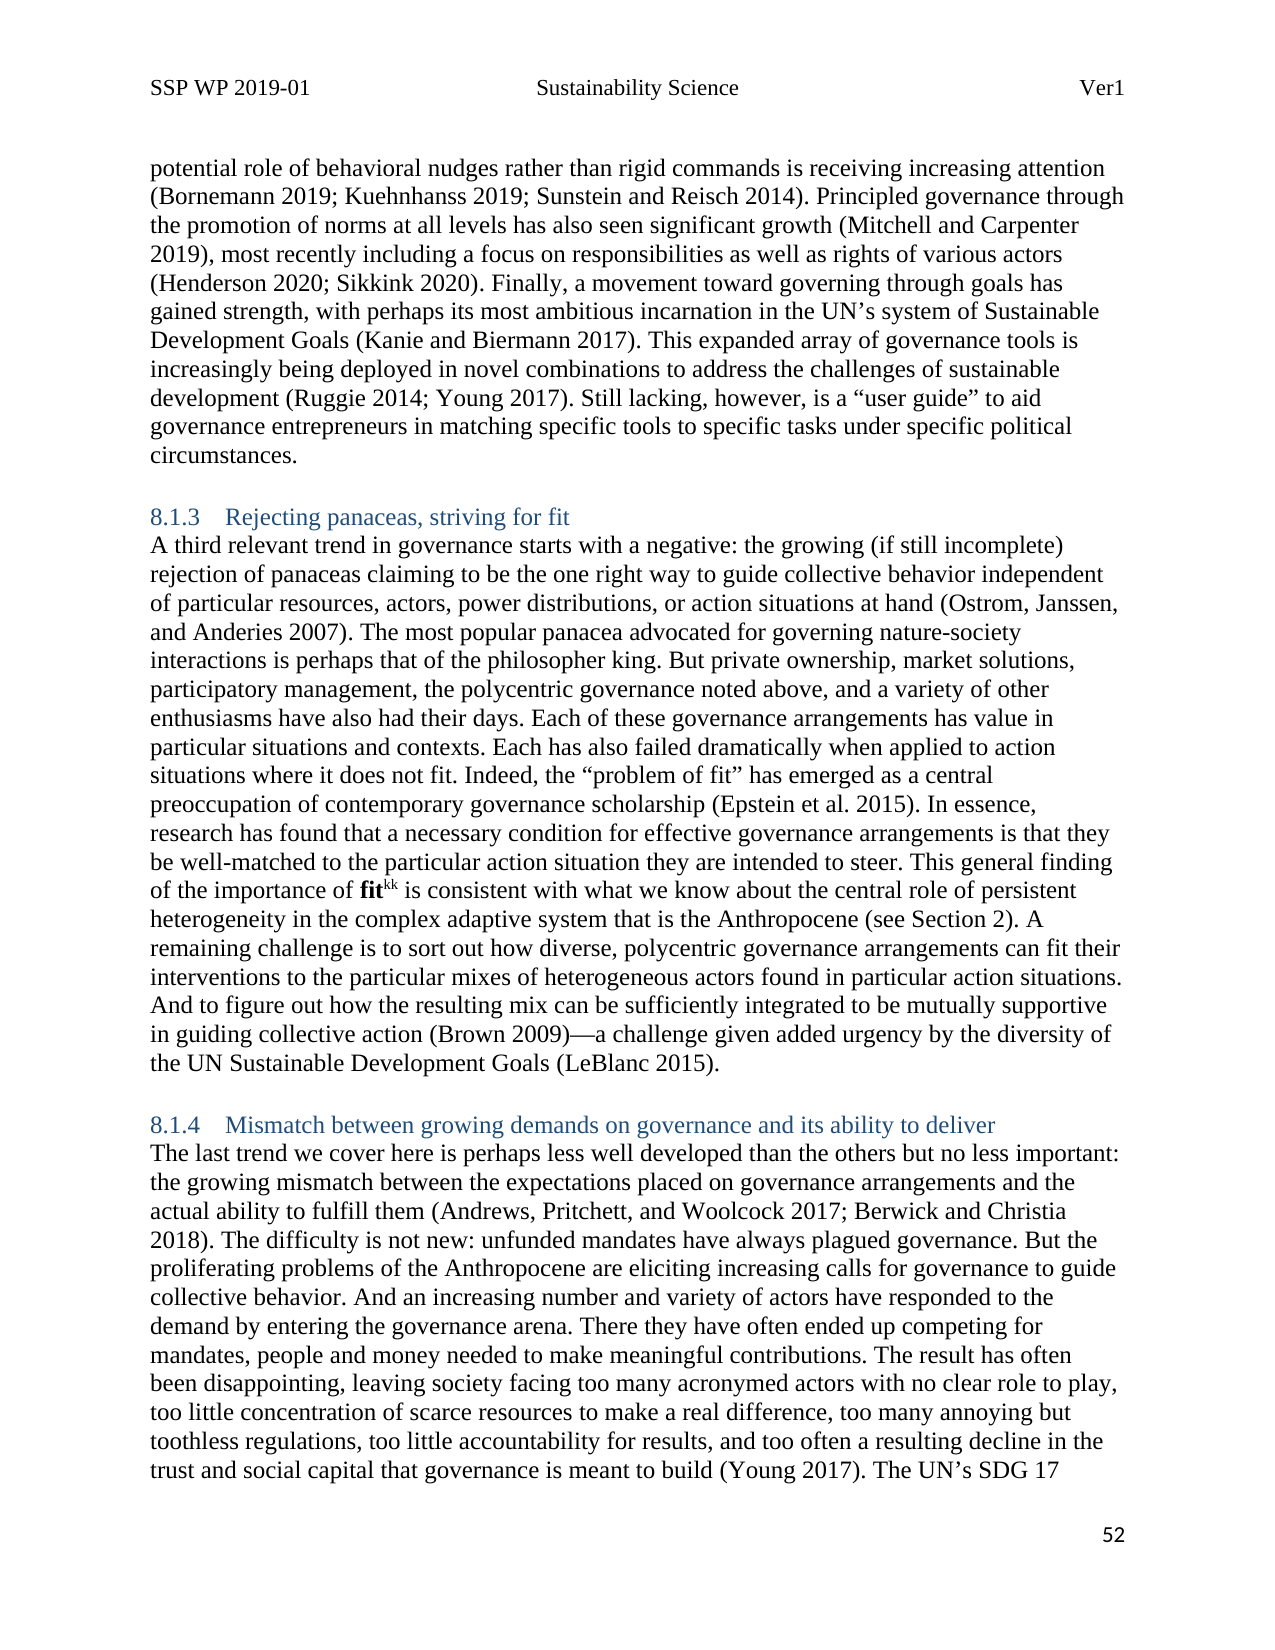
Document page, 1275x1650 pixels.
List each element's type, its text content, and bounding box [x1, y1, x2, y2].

subtitle Rejecting panaceas, striving for fit [150, 502, 1125, 531]
text A third relevant trend in governance starts with a negative: the growing (if still incomplete) rejection of panaceas claiming to be the one right way to guide collective behavior independent of particular resources, actors, power distributions, or action situations at hand (Ostrom, Janssen, and Anderies 2007). The most popular panacea advocated for governing nature-society interactions is perhaps that of the philosopher king. But private ownership, market solutions, participatory management, the polycentric governance noted above, and a variety of other enthusiasms have also had their days. Each of these governance arrangements has value in particular situations and contexts. Each has also failed dramatically when applied to action situations where it does not fit. Indeed, the “problem of fit” has emerged as a central preoccupation of contemporary governance scholarship (Epstein et al. 2015). In essence, research has found that a necessary condition for effective governance arrangements is that they be well-matched to the particular action situation they are intended to steer. This general finding of the importance of fit is consistent with what we know about the central role of persistent heterogeneity in the complex adaptive system that is the Anthropocene (see Section 2). A remaining challenge is to sort out how diverse, polycentric governance arrangements can fit their interventions to the particular mixes of heterogeneous actors found in particular action situations. And to figure out how the resulting mix can be sufficiently integrated to be mutually supportive in guiding collective action (Brown 2009)—a challenge given added urgency by the diversity of the UN Sustainable Development Goals (LeBlanc 2015). [150, 531, 1125, 1077]
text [150, 153, 1125, 469]
subtitle Mismatch between growing demands on governance and its ability to deliver [150, 1110, 1125, 1138]
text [150, 1138, 1125, 1483]
